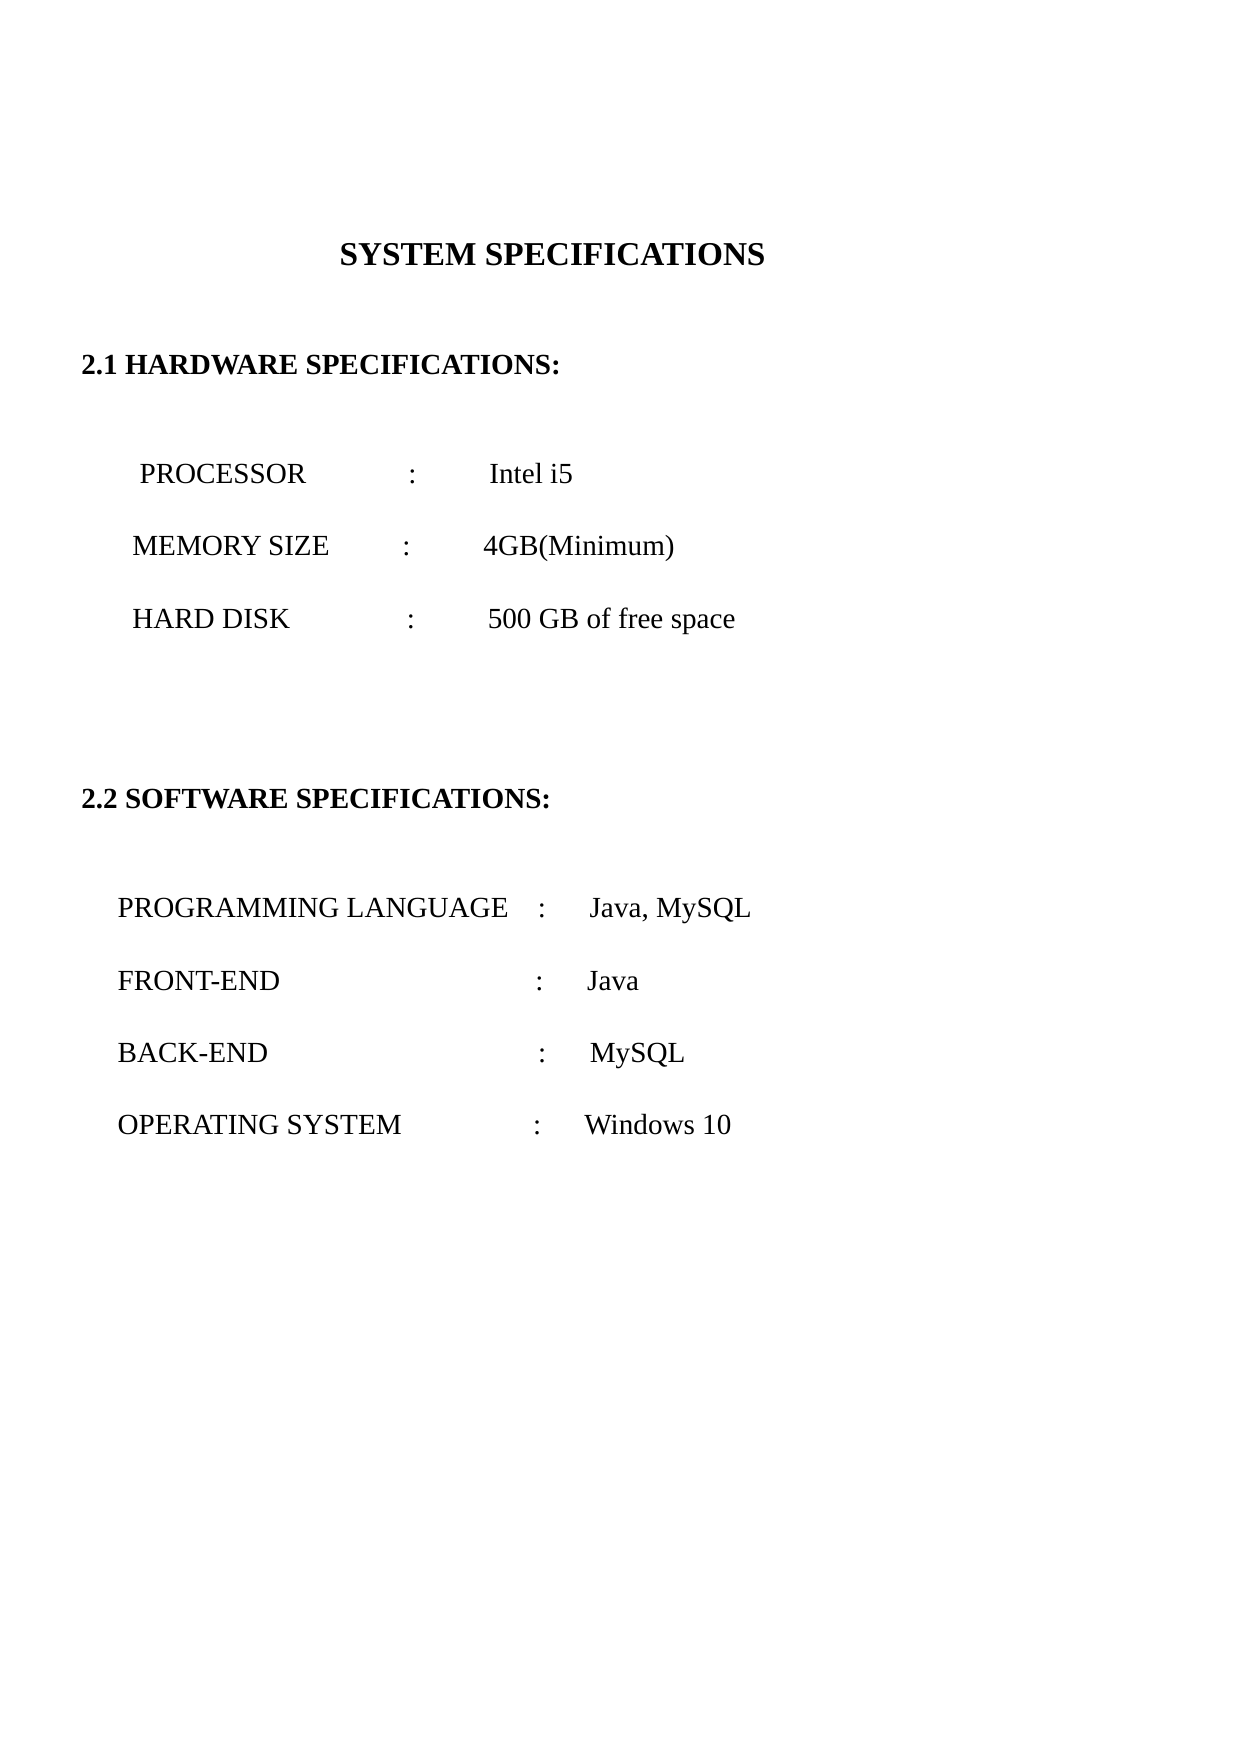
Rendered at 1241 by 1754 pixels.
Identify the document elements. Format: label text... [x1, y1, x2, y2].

text FRONT-END : Java [81, 963, 1169, 996]
subtitle SYSTEM SPECIFICATIONS [81, 234, 1172, 272]
text BACK-END : MySQL [81, 1035, 1169, 1068]
text PROCESSOR : Intel i5 [81, 456, 1169, 490]
text MEMORY SIZE : 4GB(Minimum) [81, 528, 1169, 562]
text 2.2 SOFTWARE SPECIFICATIONS: [81, 782, 1172, 815]
text HARD DISK : 500 GB of free space [81, 601, 1169, 634]
text 2.1 HARDWARE SPECIFICATIONS: [81, 347, 1172, 381]
text PROGRAMMING LANGUAGE : Java, MySQL [81, 890, 1169, 924]
text OPERATING SYSTEM : Windows 10 [81, 1107, 1169, 1141]
